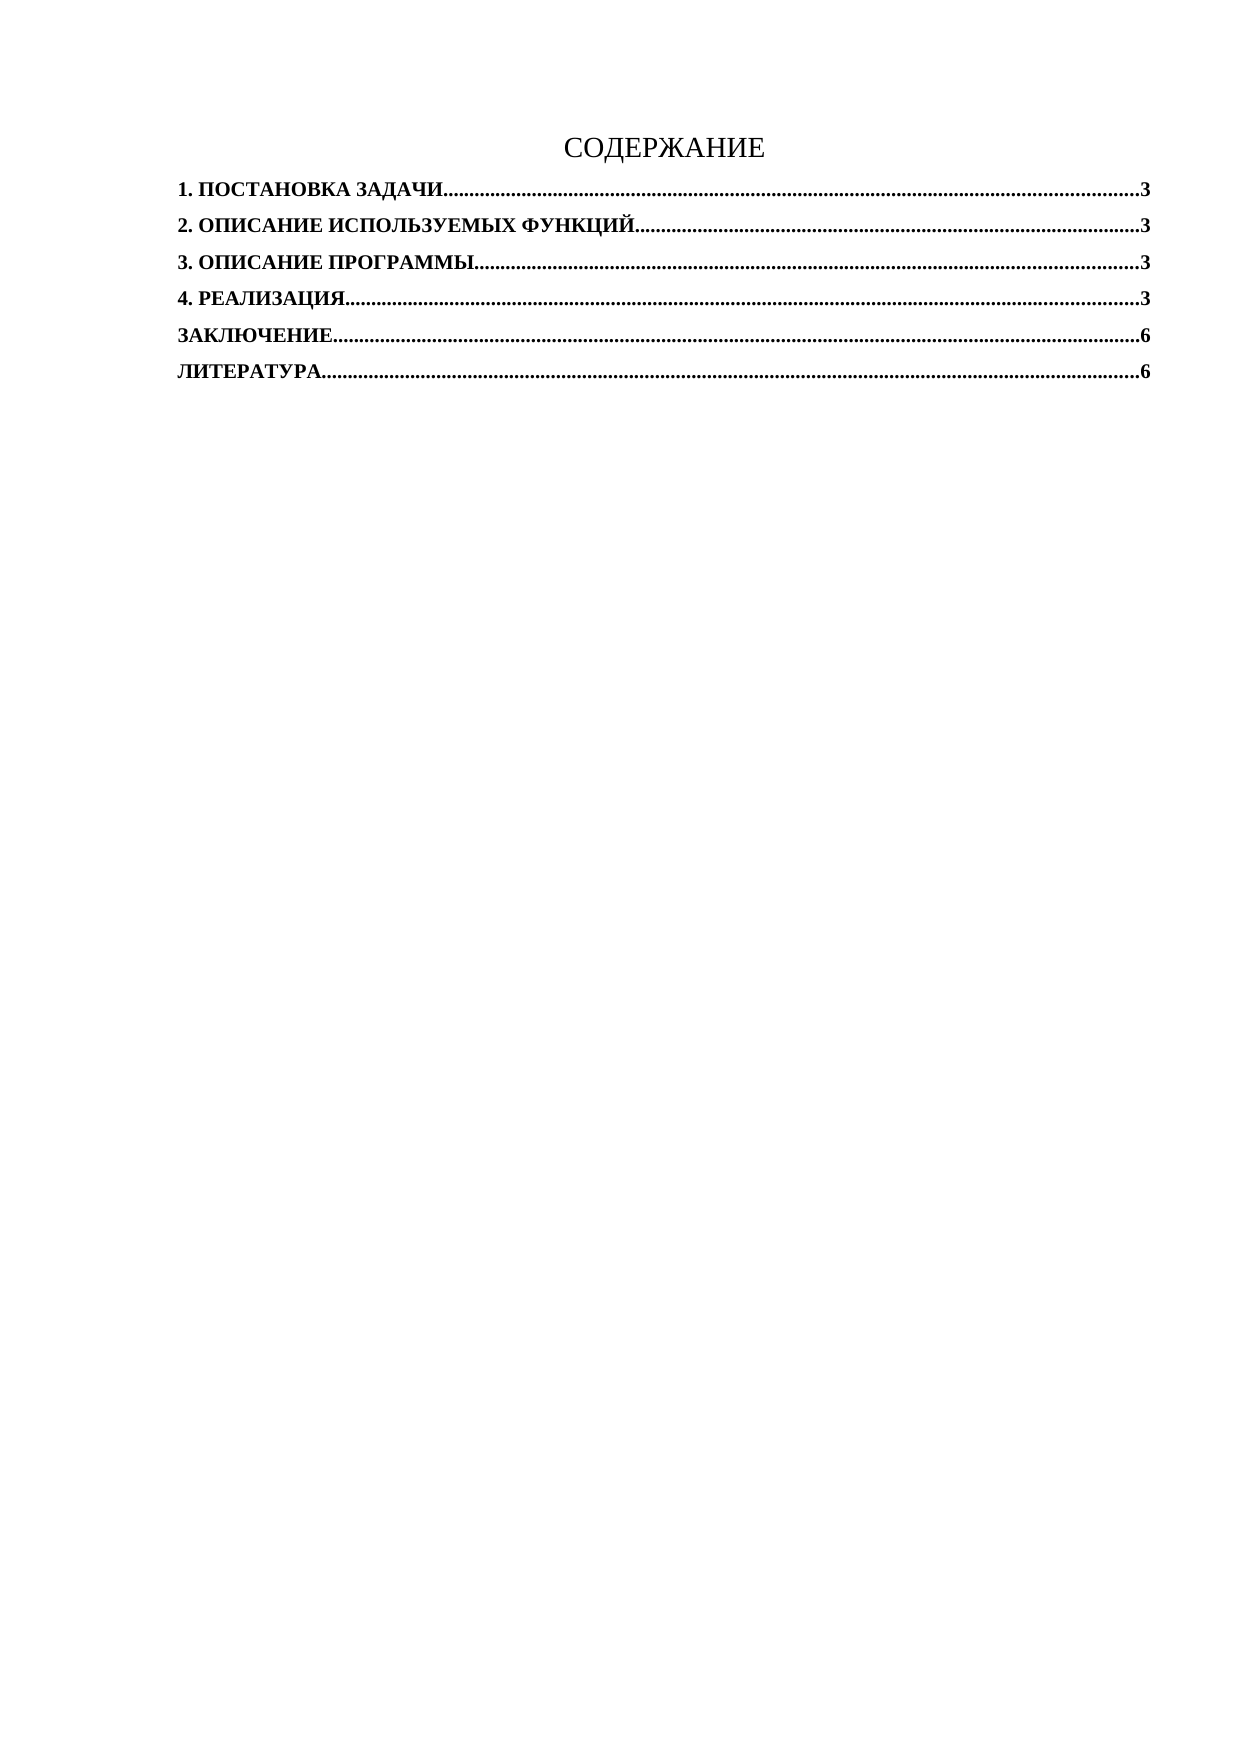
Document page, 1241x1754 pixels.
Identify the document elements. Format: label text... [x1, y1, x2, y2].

text СОДЕРЖАНИЕ [177, 131, 1152, 164]
text 4. Реализация 3 [177, 286, 1152, 310]
text Литература 6 [177, 359, 1152, 383]
text 3. Описание программы 3 [177, 250, 1152, 274]
text Заключение 6 [177, 323, 1152, 347]
text 1. Постановка задачи 3 [177, 177, 1152, 201]
text 2. Описание используемых функций 3 [177, 213, 1152, 237]
